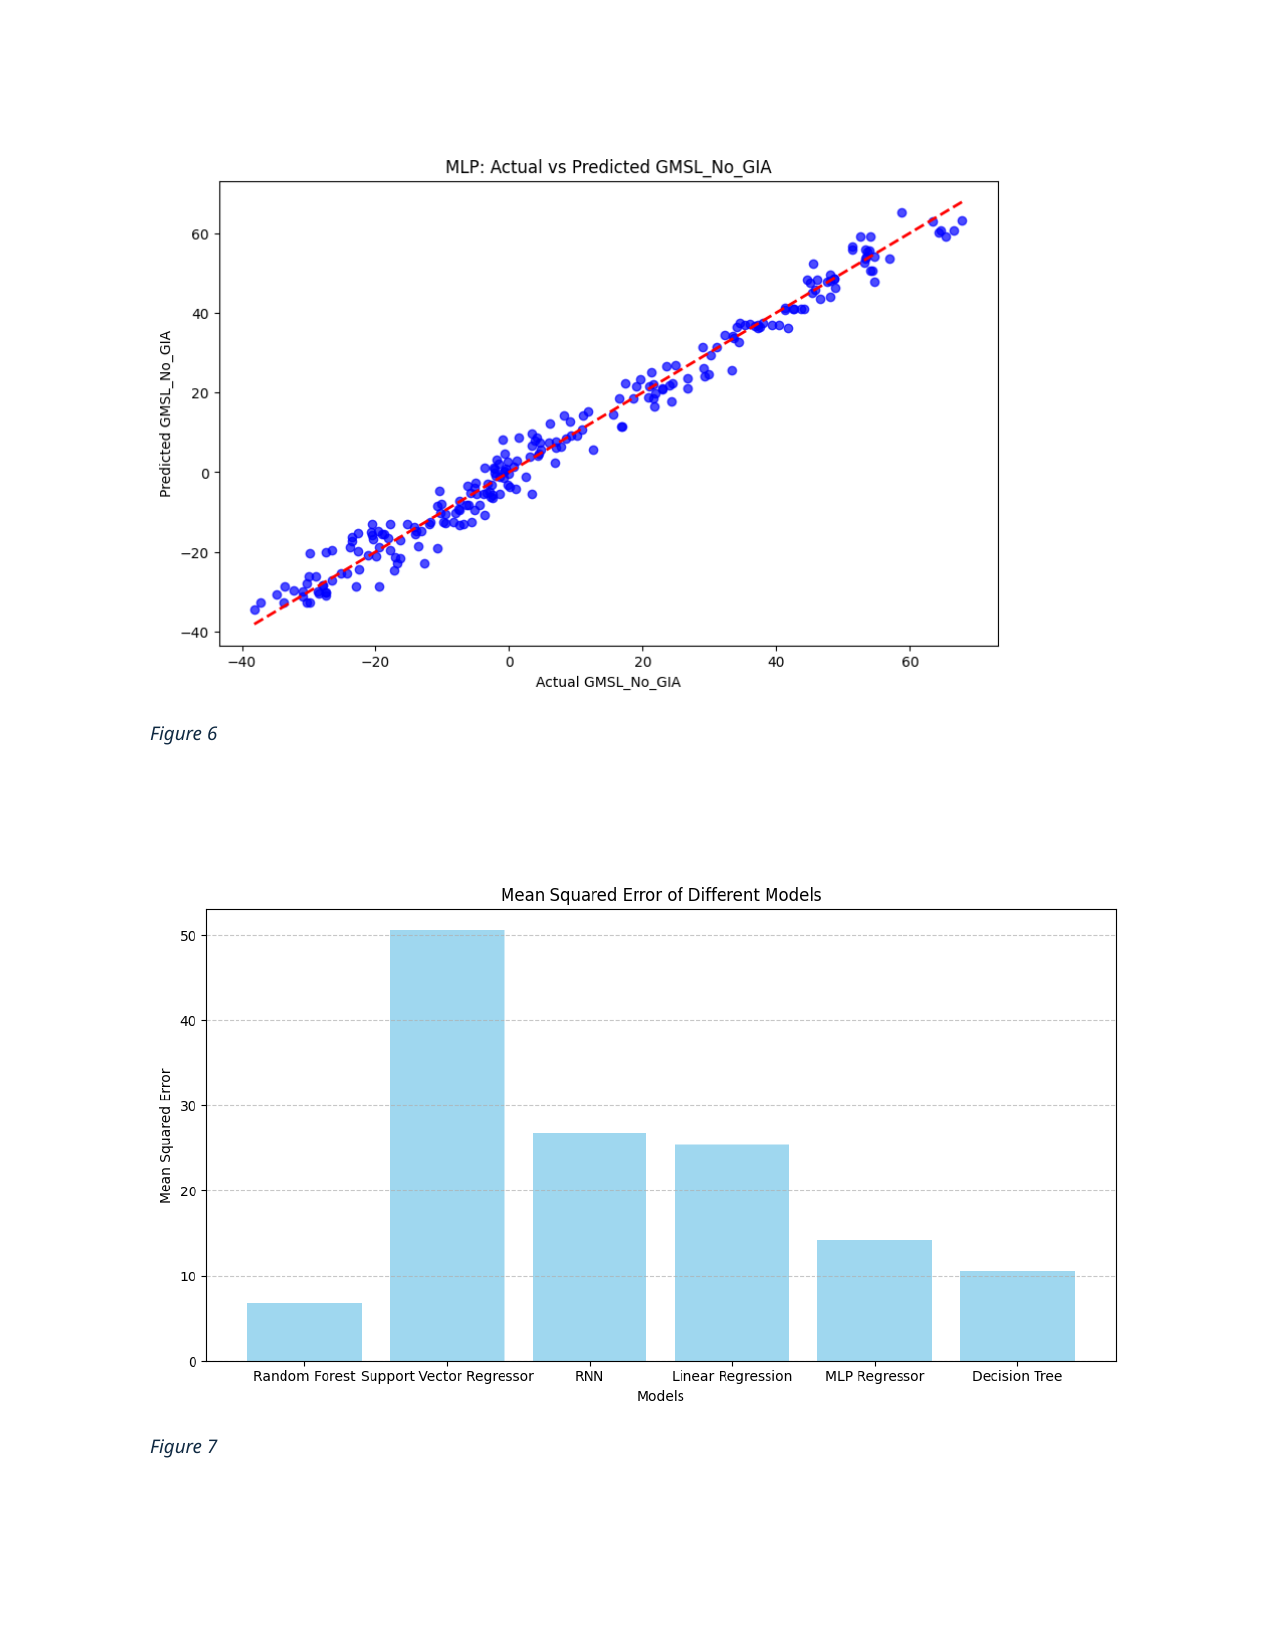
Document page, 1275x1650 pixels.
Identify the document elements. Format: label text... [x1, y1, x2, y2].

text Figure 6 [150, 721, 1125, 746]
text Figure 7 [150, 1433, 1125, 1459]
picture [150, 150, 1007, 699]
picture [150, 877, 1124, 1412]
